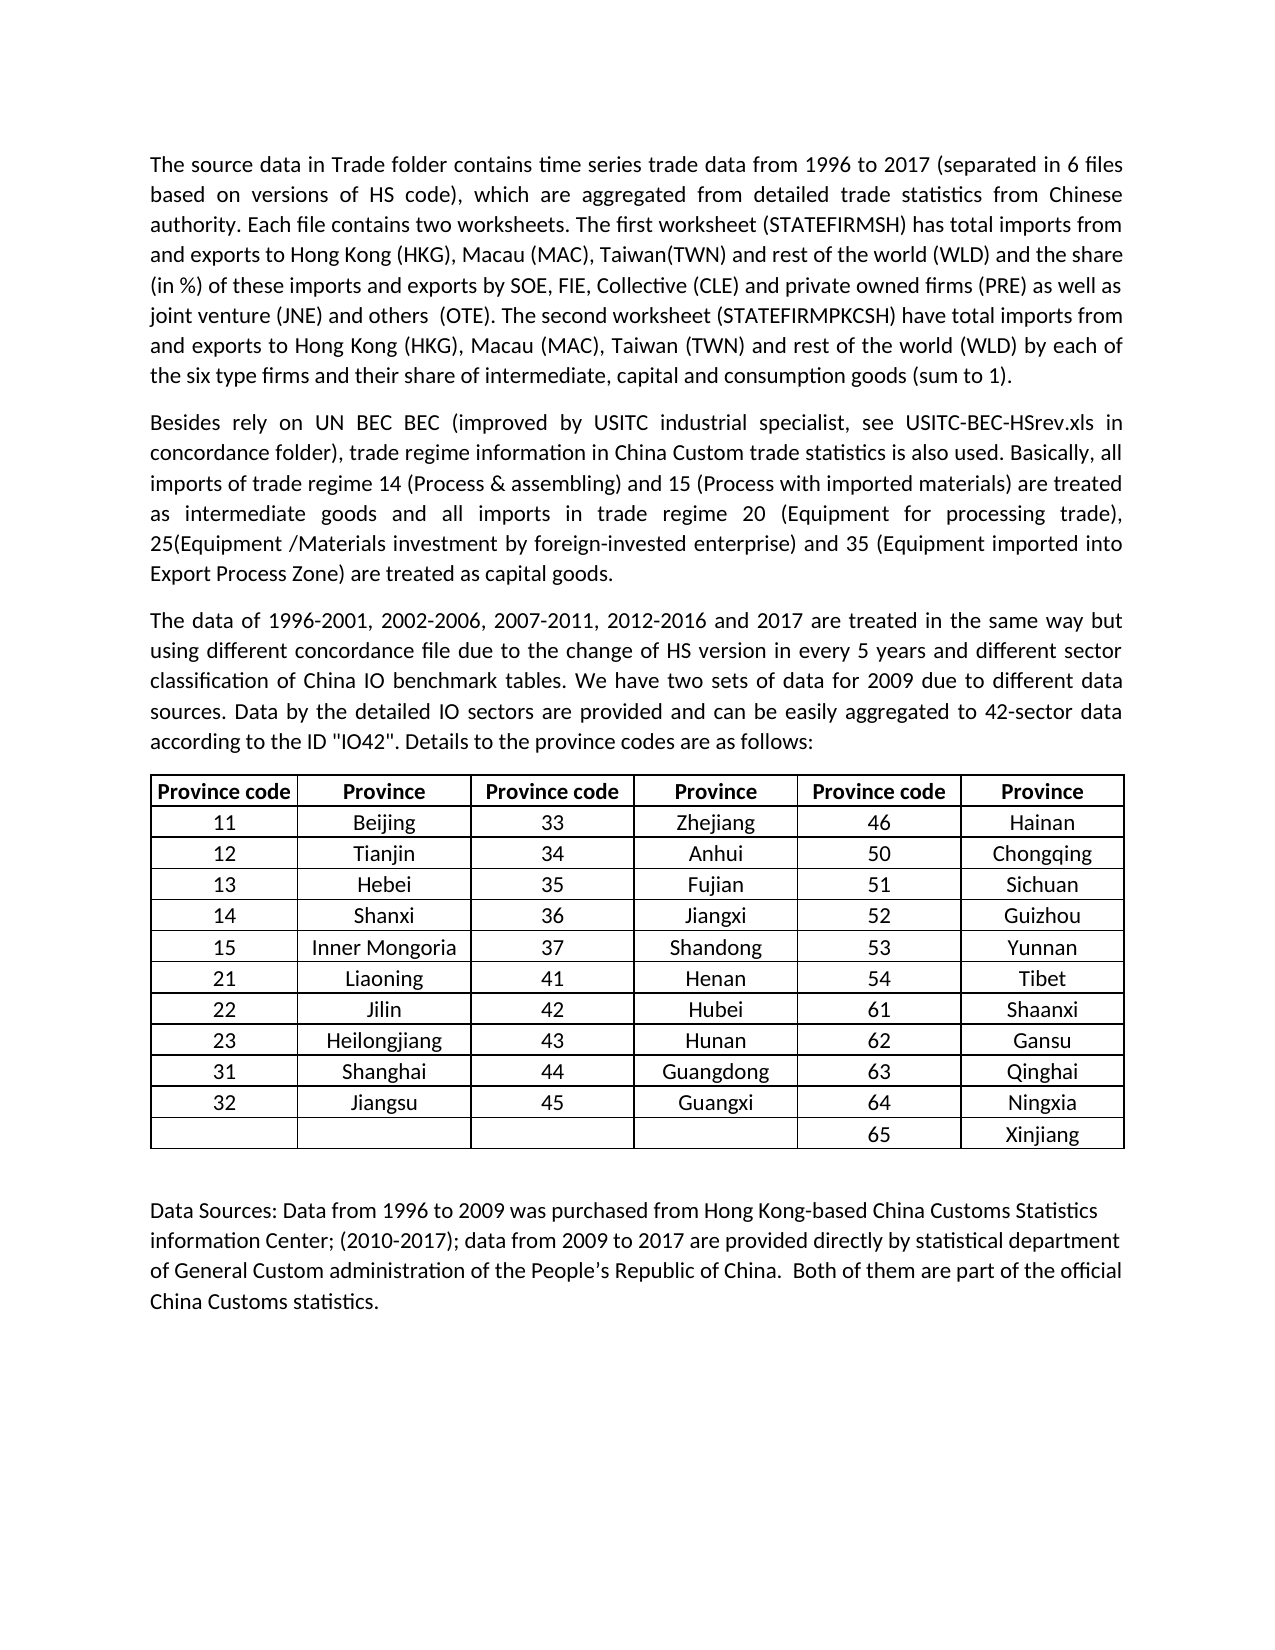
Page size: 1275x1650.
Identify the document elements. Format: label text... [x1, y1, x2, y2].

table_cell 51 [798, 869, 960, 898]
table_cell Tianjin [298, 838, 470, 867]
table_cell 13 [152, 869, 297, 898]
table_cell 31 [152, 1056, 297, 1085]
table_cell Beijing [298, 807, 470, 836]
table_cell 64 [798, 1087, 960, 1117]
table_cell 54 [798, 962, 960, 992]
table_cell 41 [472, 962, 633, 992]
table_cell 37 [472, 931, 633, 961]
table_cell Henan [635, 962, 797, 992]
table_cell Jiangxi [635, 900, 797, 930]
table_cell Heilongjiang [298, 1025, 470, 1054]
table_cell 43 [472, 1025, 633, 1054]
table_cell Hunan [635, 1025, 797, 1054]
text Besides rely on UN BEC BEC (improved by USITC industrial specialist, see USITC-BEC-HSrev.xls in concordance folder), trade regime information in China Custom trade statistics is also used. Basically, all imports of trade regime 14 (Process & assembling) and 15 (Process with imported materials) are treated as intermediate goods and all imports in trade regime 20 (Equipment for processing trade), 25(Equipment /Materials investment by foreign-invested enterprise) and 35 (Equipment imported into Export Process Zone) are treated as capital goods. [150, 408, 1125, 587]
table_cell Shaanxi [962, 994, 1123, 1023]
table_cell 11 [152, 807, 297, 836]
text The source data in Trade folder contains time series trade data from 1996 to 2017 (separated in 6 files based on versions of HS code), which are aggregated from detailed trade statistics from Chinese authority. Each file contains two worksheets. The first worksheet (STATEFIRMSH) has total imports from and exports to Hong Kong (HKG), Macau (MAC), Taiwan(TWN) and rest of the world (WLD) and the share (in %) of these imports and exports by SOE, FIE, Collective (CLE) and private owned firms (PRE) as well as joint venture (JNE) and others (OTE). The second worksheet (STATEFIRMPKCSH) have total imports from and exports to Hong Kong (HKG), Macau (MAC), Taiwan (TWN) and rest of the world (WLD) by each of the six type firms and their share of intermediate, capital and consumption goods (sum to 1). [150, 150, 1125, 389]
table_header Province code [798, 776, 960, 805]
text Data Sources: Data from 1996 to 2009 was purchased from Hong Kong-based China Customs Statistics information Center; (2010-2017); data from 2009 to 2017 are provided directly by statistical department of General Custom administration of the People’s Republic of China. Both of them are part of the official China Customs statistics. [150, 1196, 1125, 1315]
table_cell 36 [472, 900, 633, 930]
table_cell 21 [152, 962, 297, 992]
table_header Province code [472, 776, 633, 805]
table_cell Shanghai [298, 1056, 470, 1085]
table_cell Hebei [298, 869, 470, 898]
table_cell Qinghai [962, 1056, 1123, 1085]
table_cell 50 [798, 838, 960, 867]
table_cell Anhui [635, 838, 797, 867]
table_cell 62 [798, 1025, 960, 1054]
table_cell 65 [798, 1118, 960, 1148]
table_cell Yunnan [962, 931, 1123, 961]
table_cell 46 [798, 807, 960, 836]
table_cell Fujian [635, 869, 797, 898]
table_cell Chongqing [962, 838, 1123, 867]
table_header Province code [152, 776, 297, 805]
table_cell 15 [152, 931, 297, 961]
table_cell 52 [798, 900, 960, 930]
table_cell Gansu [962, 1025, 1123, 1054]
table_cell Guangxi [635, 1087, 797, 1117]
table_cell Jilin [298, 994, 470, 1023]
table_cell 14 [152, 900, 297, 930]
table_cell Ningxia [962, 1087, 1123, 1117]
table_cell 45 [472, 1087, 633, 1117]
table_cell Shanxi [298, 900, 470, 930]
table_cell 63 [798, 1056, 960, 1085]
table_cell 53 [798, 931, 960, 961]
table_cell Liaoning [298, 962, 470, 992]
table_cell [152, 1118, 297, 1148]
table_cell Zhejiang [635, 807, 797, 836]
table_cell Guangdong [635, 1056, 797, 1085]
table_cell [298, 1118, 470, 1148]
table_cell 44 [472, 1056, 633, 1085]
table_cell 34 [472, 838, 633, 867]
table_cell 32 [152, 1087, 297, 1117]
table_cell 23 [152, 1025, 297, 1054]
table_cell Sichuan [962, 869, 1123, 898]
table_cell Xinjiang [962, 1118, 1123, 1148]
table_cell [472, 1118, 633, 1148]
table_header Province [635, 776, 797, 805]
table_header Province [298, 776, 470, 805]
table_cell Inner Mongoria [298, 931, 470, 961]
table_cell 42 [472, 994, 633, 1023]
table_cell 12 [152, 838, 297, 867]
text The data of 1996-2001, 2002-2006, 2007-2011, 2012-2016 and 2017 are treated in the same way but using different concordance file due to the change of HS version in every 5 years and different sector classification of China IO benchmark tables. We have two sets of data for 2009 due to different data sources. Data by the detailed IO sectors are provided and can be easily aggregated to 42-sector data according to the ID "IO42". Details to the province codes are as follows: [150, 606, 1125, 755]
table_cell Guizhou [962, 900, 1123, 930]
table_cell 33 [472, 807, 633, 836]
table_cell Hubei [635, 994, 797, 1023]
table_cell [635, 1118, 797, 1148]
table_cell Shandong [635, 931, 797, 961]
table_cell Jiangsu [298, 1087, 470, 1117]
table_cell Hainan [962, 807, 1123, 836]
table_cell 35 [472, 869, 633, 898]
table_cell 61 [798, 994, 960, 1023]
table_cell Tibet [962, 962, 1123, 992]
table_cell 22 [152, 994, 297, 1023]
table_header Province [962, 776, 1123, 805]
